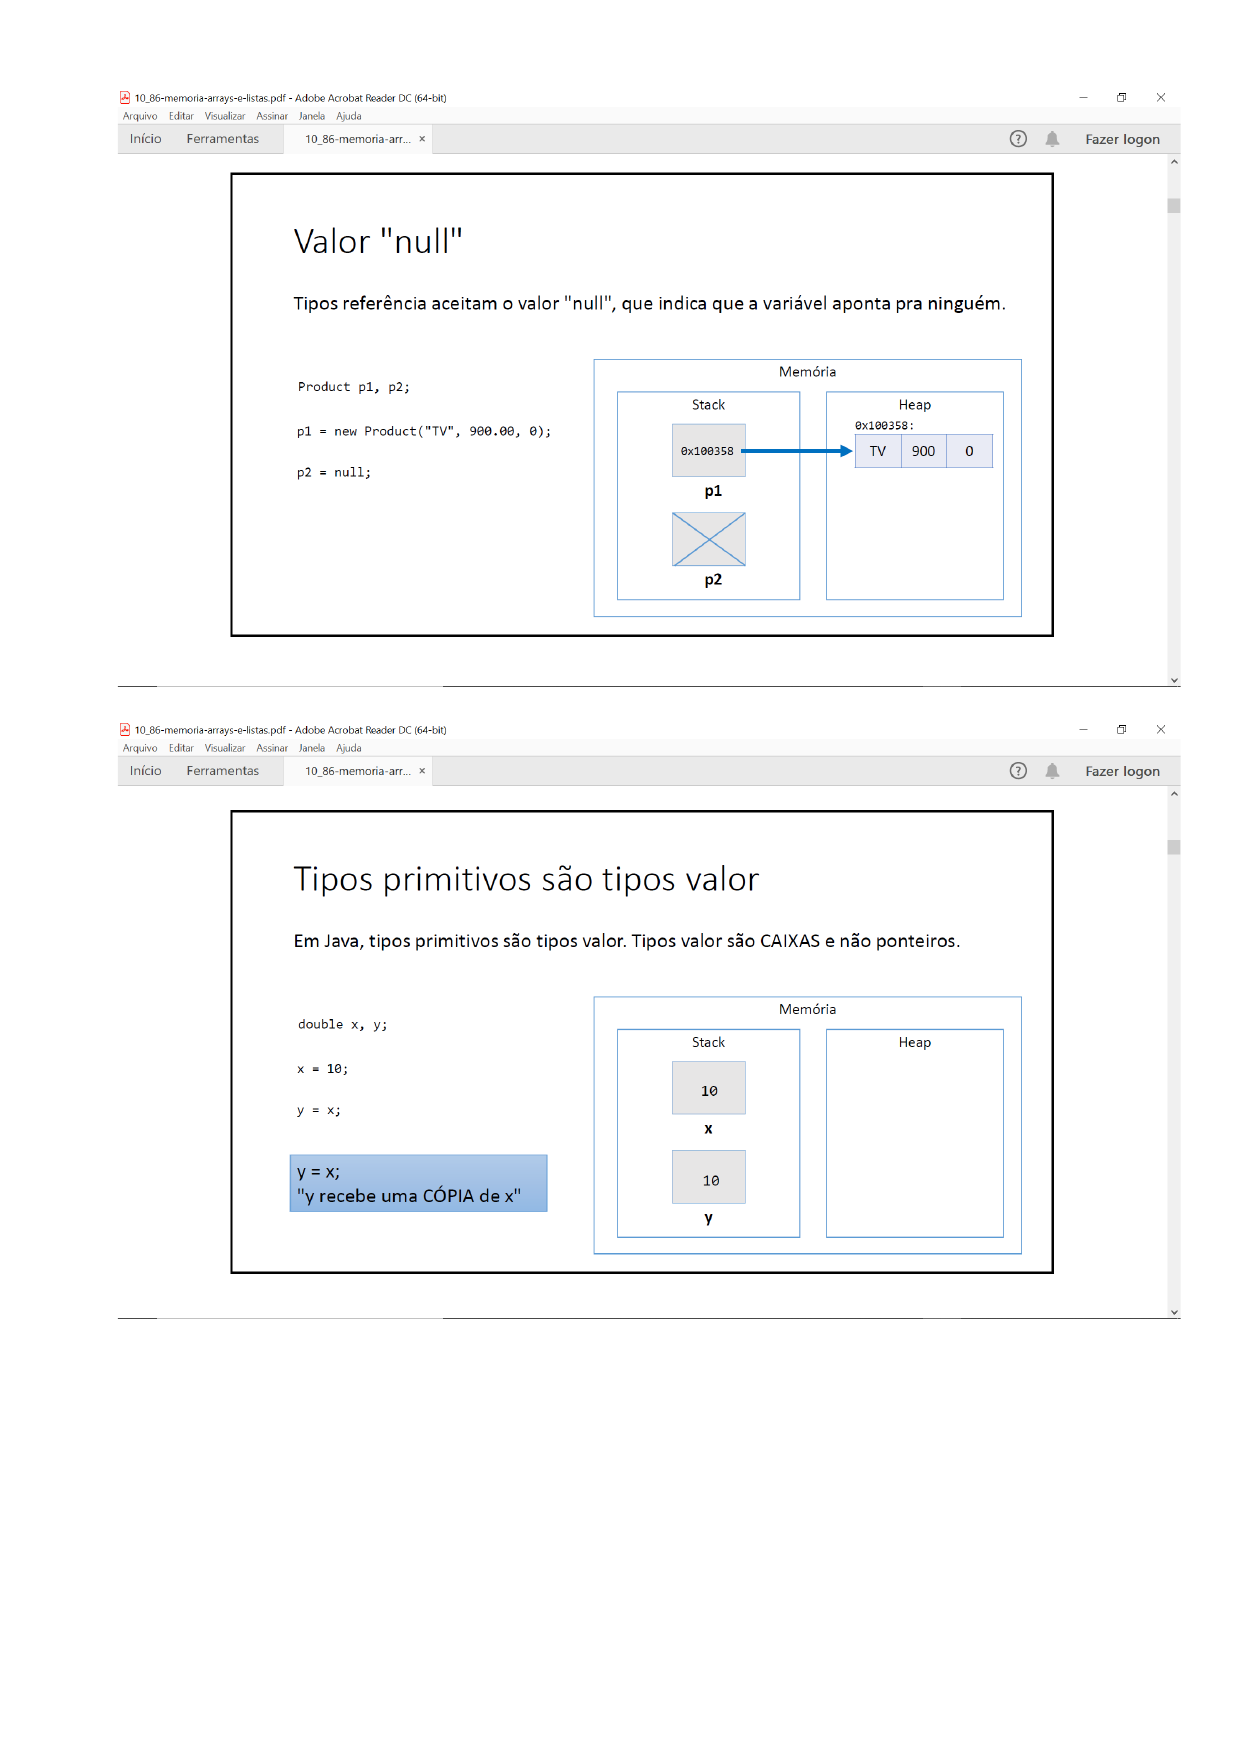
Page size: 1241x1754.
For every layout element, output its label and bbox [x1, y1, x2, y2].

picture [117, 720, 1181, 1319]
picture [117, 88, 1181, 687]
